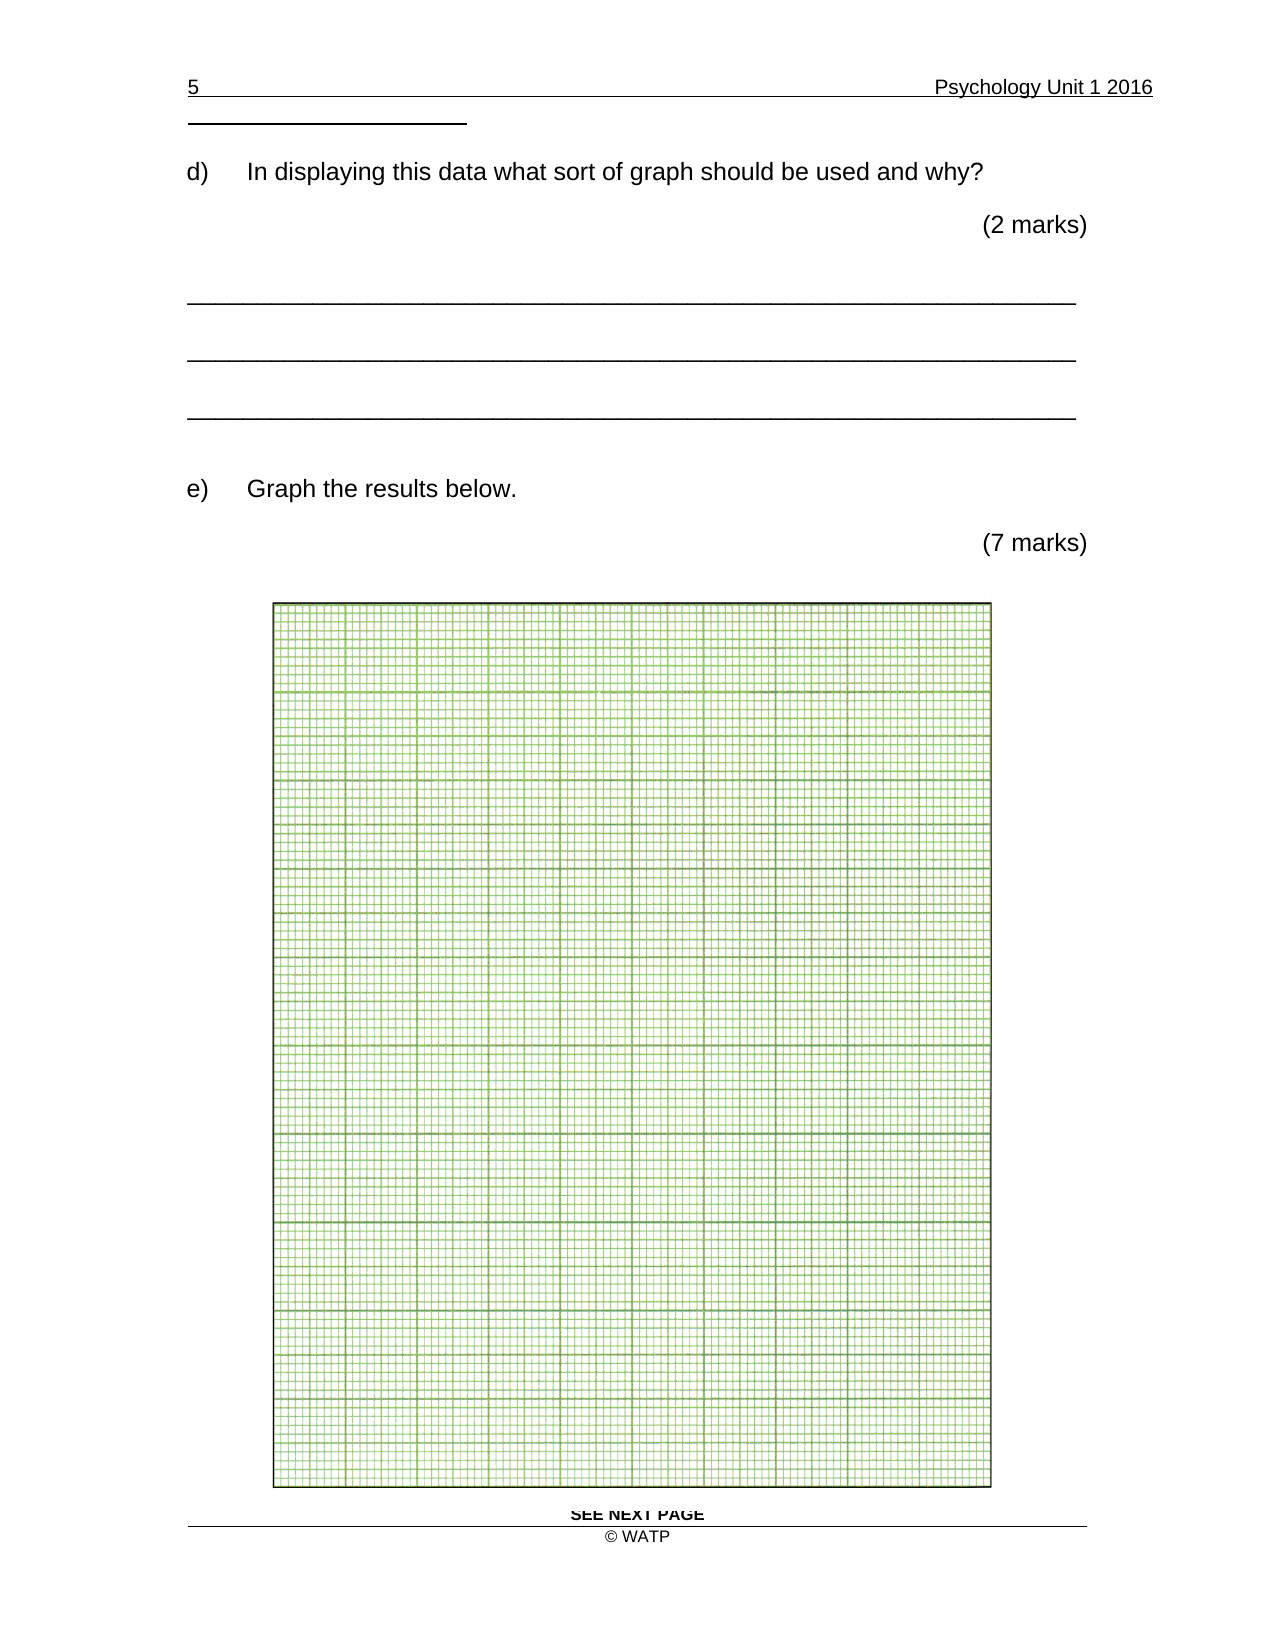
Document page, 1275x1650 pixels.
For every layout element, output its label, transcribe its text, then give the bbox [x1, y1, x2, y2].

picture [243, 577, 1010, 1510]
text ________________________________________________________________________________________________________________________________________________________________________________________________ [187, 276, 1087, 420]
list In displaying this data what sort of graph should be used and why? [186, 156, 1087, 185]
list Graph the results below. [186, 474, 1087, 503]
text (2 marks) [247, 210, 1087, 239]
text (7 marks) [247, 528, 1087, 556]
